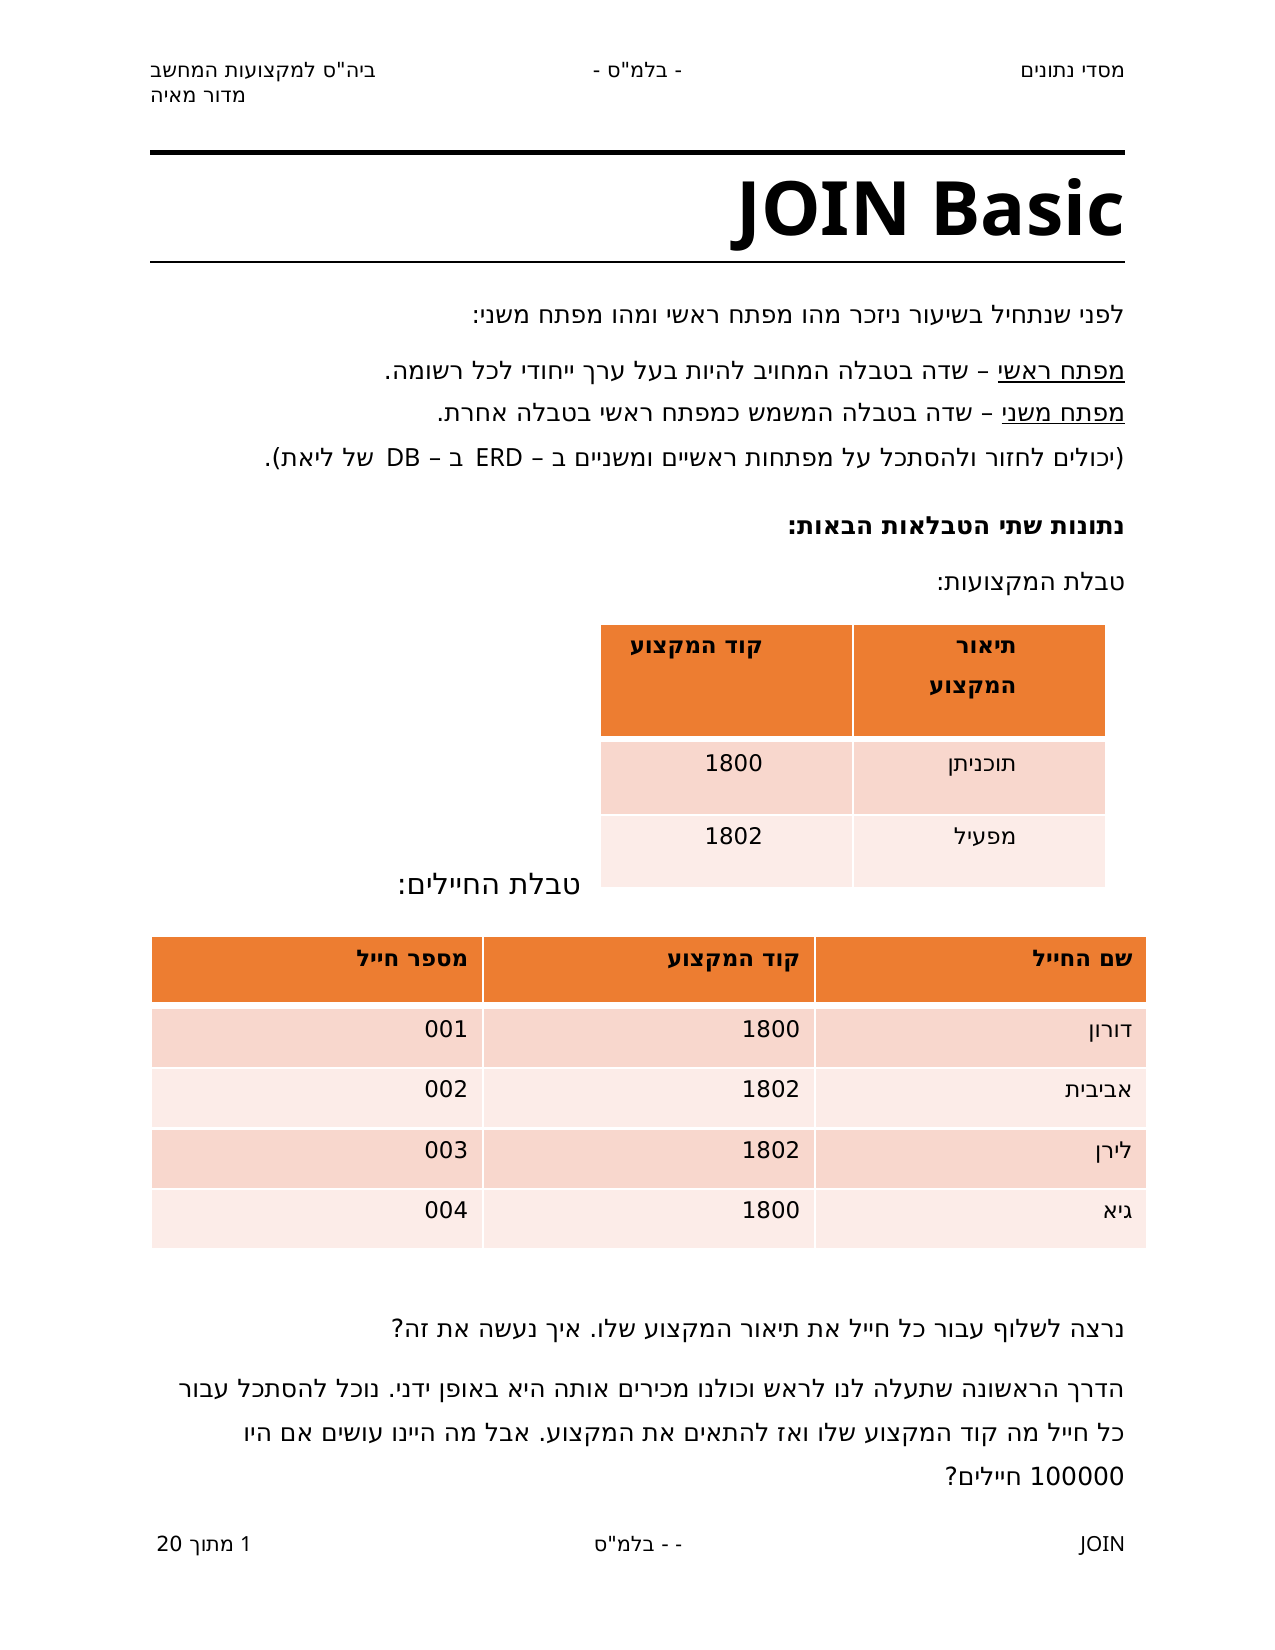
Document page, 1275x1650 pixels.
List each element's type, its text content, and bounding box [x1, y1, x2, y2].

text נרצה לשלוף עבור כל חייל את תיאור המקצוע שלו. איך נעשה את זה? [150, 1314, 1125, 1343]
subtitle נתונות שתי הטבלאות הבאות: [150, 511, 1125, 540]
table_cell 1802 [484, 1130, 814, 1188]
table_header קוד המקצוע [484, 937, 814, 1002]
table_cell לירן [816, 1130, 1146, 1188]
table_cell 1800 [601, 742, 852, 814]
table_cell 1800 [484, 1009, 814, 1067]
table_cell מפעיל [854, 816, 1105, 887]
table_cell 004 [152, 1190, 482, 1248]
table_cell דורון [816, 1009, 1146, 1067]
table_cell 1802 [601, 816, 852, 887]
text מפתח משני – שדה בטבלה המשמש כמפתח ראשי בטבלה אחרת. [150, 398, 1125, 427]
text (יכולים לחזור ולהסתכל על מפתחות ראשיים ומשניים ב – ERD ב – DB של ליאת). [150, 440, 1125, 474]
text טבלת המקצועות: [416, 567, 1125, 597]
table_cell תוכניתן [854, 742, 1105, 814]
table_cell 1802 [484, 1069, 814, 1127]
table_cell גיא [816, 1190, 1146, 1248]
table_cell 1800 [484, 1190, 814, 1248]
table_header תיאור המקצוע [854, 625, 1105, 736]
text הדרך הראשונה שתעלה לנו לראש וכולנו מכירים אותה היא באופן ידני. נוכל להסתכל עבור כל חייל מה קוד המקצוע שלו ואז להתאים את המקצוע. אבל מה היינו עושים אם היו 100000 חיילים? [150, 1374, 1125, 1491]
table_header קוד המקצוע [601, 625, 852, 736]
table_cell 002 [152, 1069, 482, 1127]
table_cell 003 [152, 1130, 482, 1188]
table_cell אביבית [816, 1069, 1146, 1127]
text טבלת החיילים: [150, 867, 1125, 901]
table_header מספר חייל [152, 937, 482, 1002]
table_header שם החייל [816, 937, 1146, 1002]
text מפתח ראשי – שדה בטבלה המחויב להיות בעל ערך ייחודי לכל רשומה. [150, 356, 1125, 386]
subtitle JOIN Basic [150, 155, 1125, 261]
subtitle לפני שנתחיל בשיעור ניזכר מהו מפתח ראשי ומהו מפתח משני: [150, 300, 1125, 329]
table_cell 001 [152, 1009, 482, 1067]
